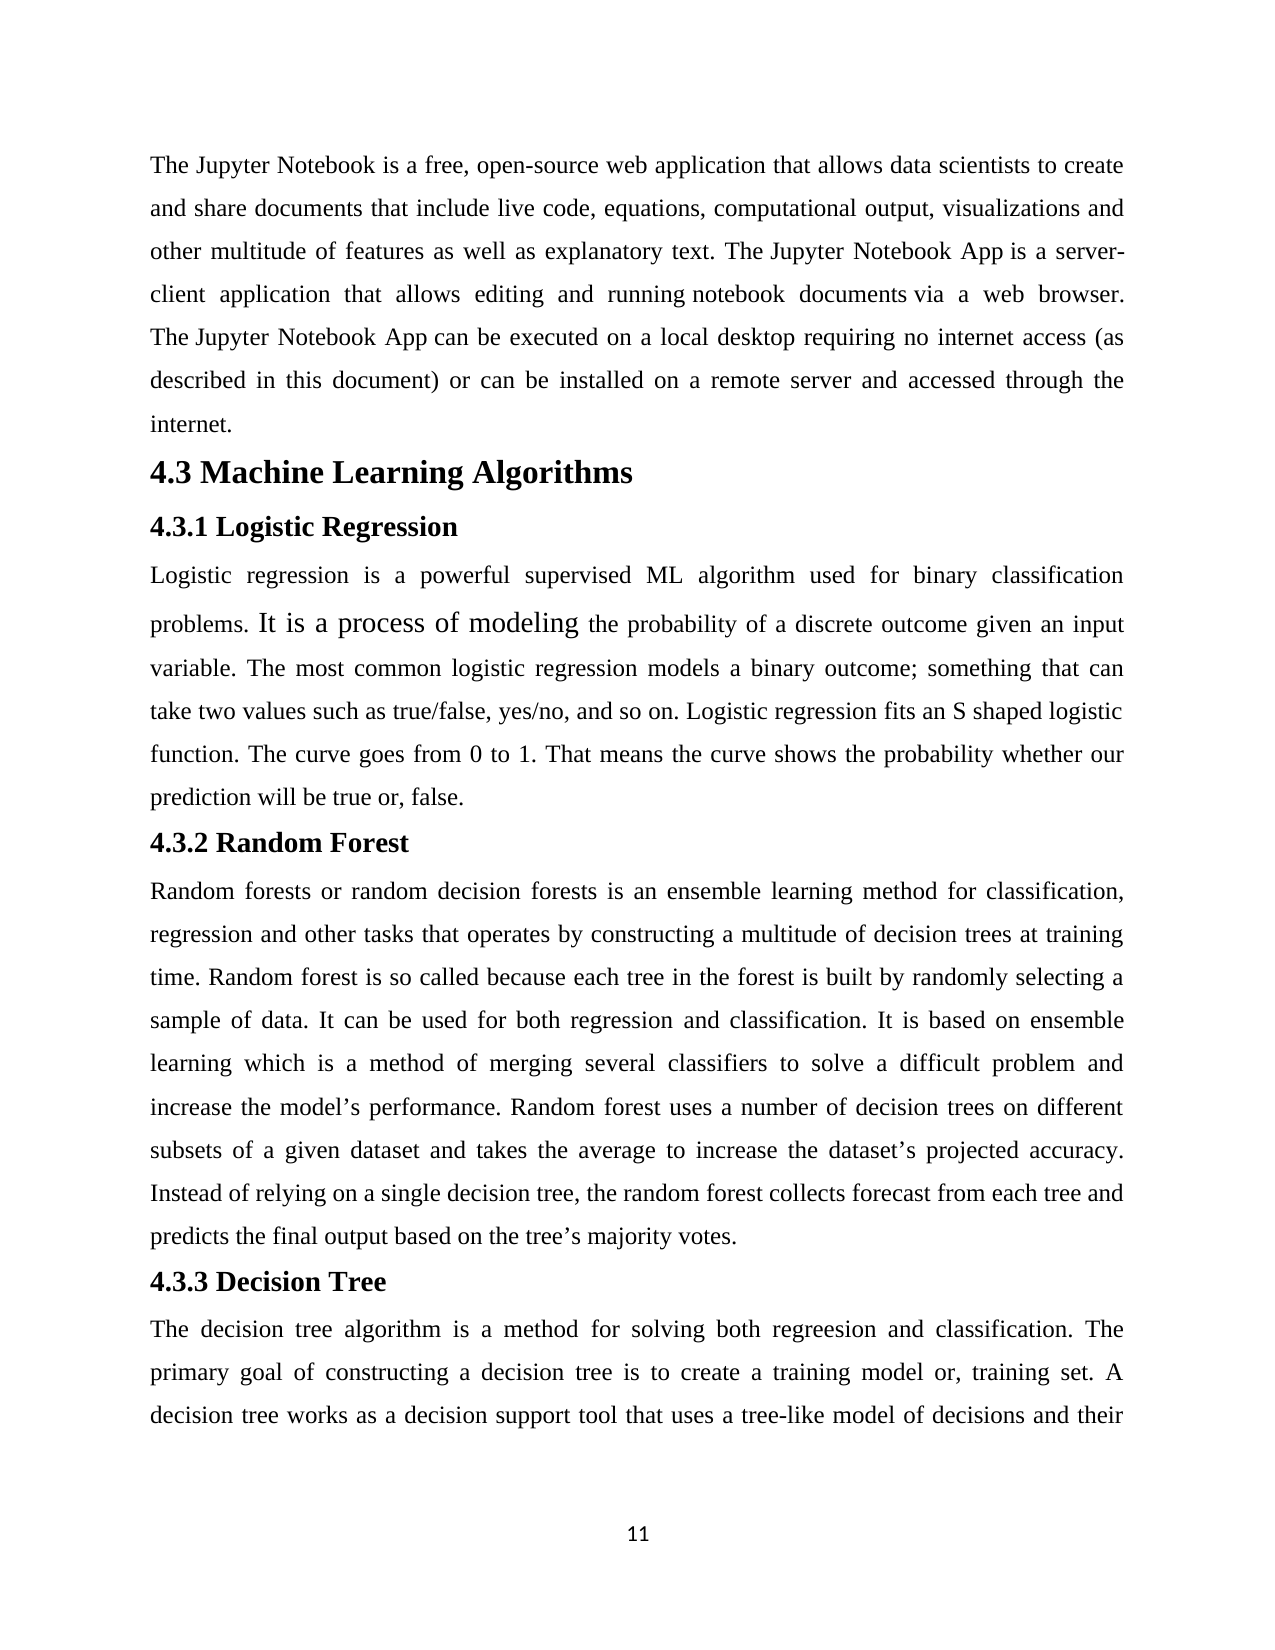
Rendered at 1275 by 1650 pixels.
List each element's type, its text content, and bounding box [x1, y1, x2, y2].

text 4.3 Machine Learning Algorithms [150, 452, 1125, 490]
text Random forests or random decision forests is an ensemble learning method for classification, regression and other tasks that operates by constructing a multitude of decision trees at training time. Random forest is so called because each tree in the forest is built by randomly selecting a sample of data. It can be used for both regression and classification. It is based on ensemble learning which is a method of merging several classifiers to solve a difficult problem and increase the model’s performance. Random forest uses a number of decision trees on different subsets of a given dataset and takes the average to increase the dataset’s projected accuracy. Instead of relying on a single decision tree, the random forest collects forecast from each tree and predicts the final output based on the tree’s majority votes. [150, 876, 1125, 1250]
text Logistic regression is a powerful supervised ML algorithm used for binary classification problems. It is a process of modeling the probability of a discrete outcome given an input variable. The most common logistic regression models a binary outcome; something that can take two values such as true/false, yes/no, and so on. Logistic regression fits an S shaped logistic function. The curve goes from 0 to 1. That means the curve shows the probability whether our prediction will be true or, false. [150, 560, 1125, 811]
text 4.3.3 Decision Tree [150, 1264, 1125, 1298]
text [150, 1314, 1125, 1429]
text 4.3.2 Random Forest [150, 826, 1125, 859]
text 4.3.1 Logistic Regression [150, 509, 1125, 543]
text The Jupyter Notebook is a free, open-source web application that allows data scientists to create and share documents that include live code, equations, computational output, visualizations and other multitude of features as well as explanatory text. The Jupyter Notebook App is a server-client application that allows editing and running notebook documents via a web browser. The Jupyter Notebook App can be executed on a local desktop requiring no internet access (as described in this document) or can be installed on a remote server and accessed through the internet. [150, 150, 1125, 437]
